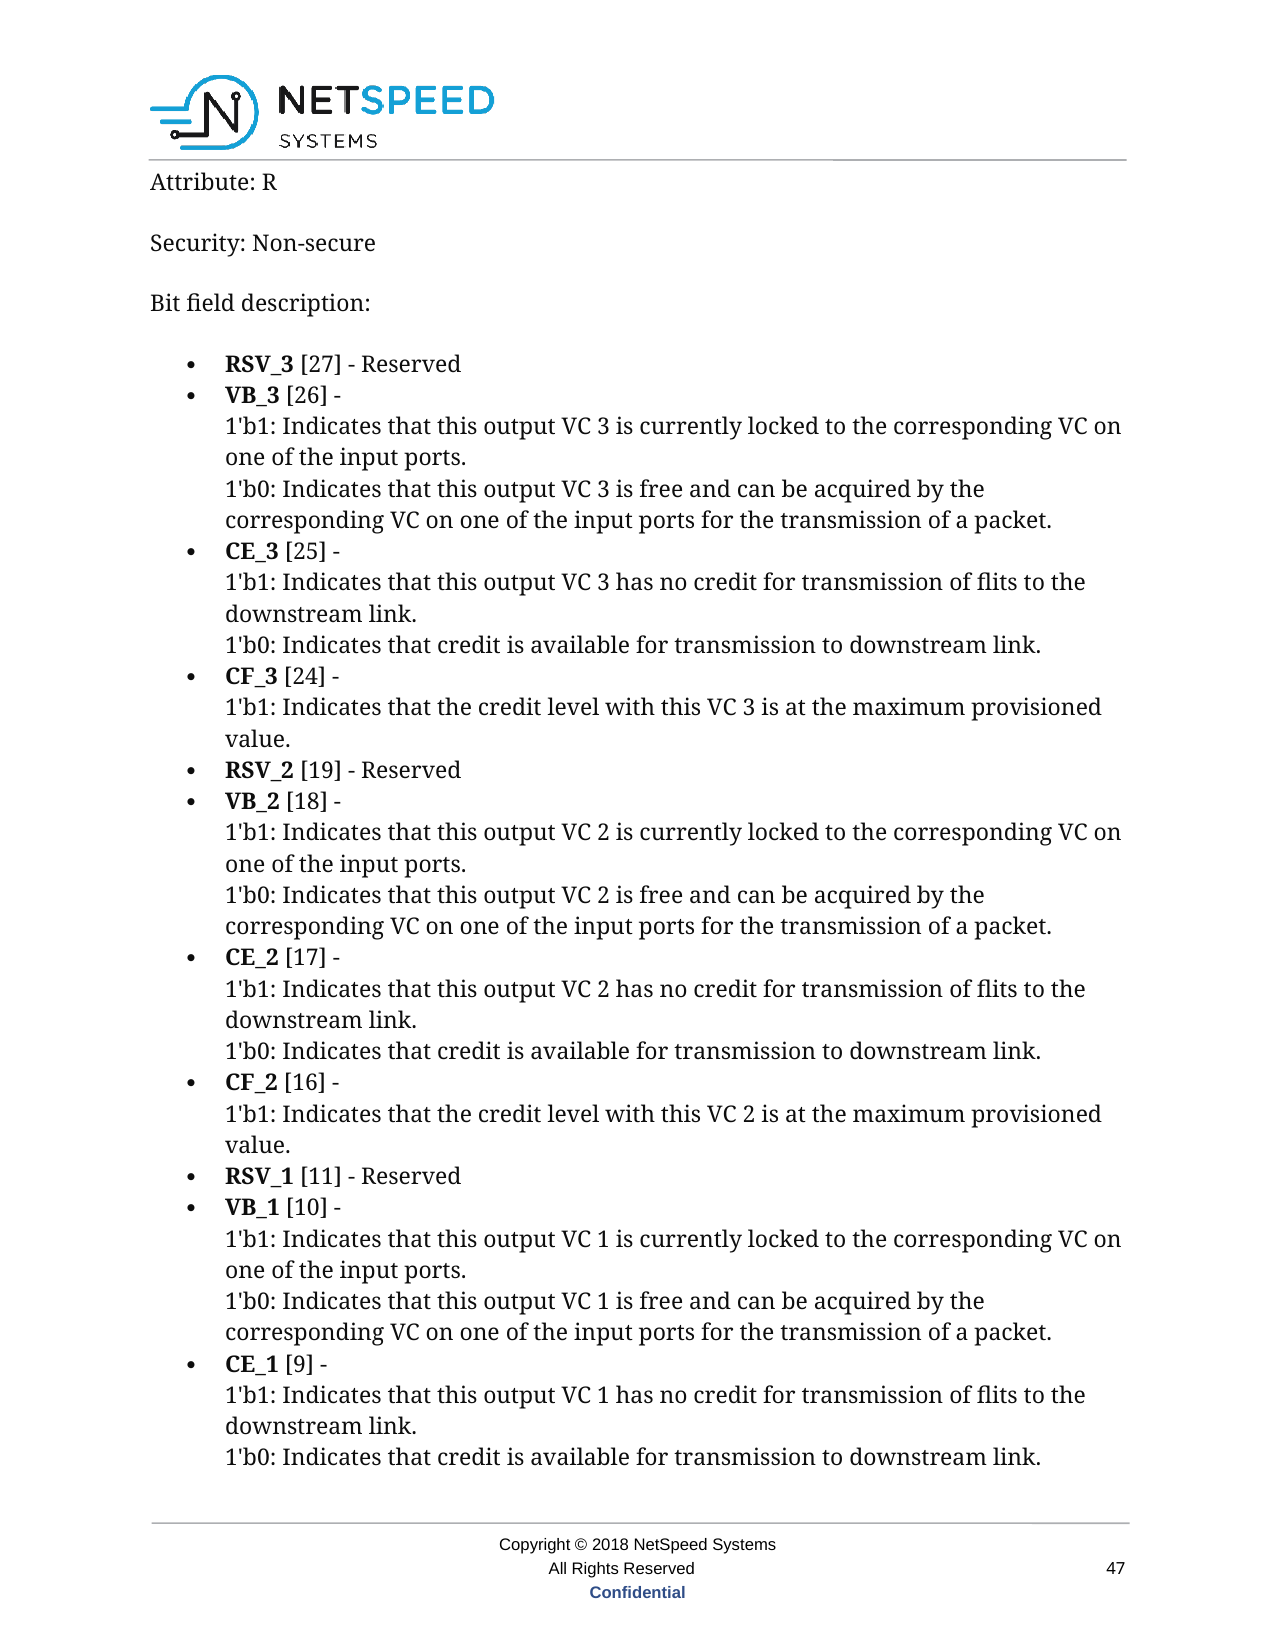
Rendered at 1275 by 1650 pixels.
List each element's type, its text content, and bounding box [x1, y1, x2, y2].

text Bit field description: [150, 287, 1125, 318]
list RSV_1 [11] - Reserved [187, 1160, 1125, 1191]
list CE_3 [25] - 1'b1: Indicates that this output VC 3 has no credit for transmission of flits to the downstream link. 1'b0: Indicates that credit is available for transmission to downstream link. [187, 535, 1125, 660]
list VB_1 [10] - 1'b1: Indicates that this output VC 1 is currently locked to the corresponding VC on one of the input ports. 1'b0: Indicates that this output VC 1 is free and can be acquired by the corresponding VC on one of the input ports for the transmission of a packet. [187, 1191, 1125, 1348]
list VB_2 [18] - 1'b1: Indicates that this output VC 2 is currently locked to the corresponding VC on one of the input ports. 1'b0: Indicates that this output VC 2 is free and can be acquired by the corresponding VC on one of the input ports for the transmission of a packet. [187, 785, 1125, 941]
list CF_3 [24] - 1'b1: Indicates that the credit level with this VC 3 is at the maximum provisioned value. [187, 660, 1125, 754]
list CE_1 [9] - 1'b1: Indicates that this output VC 1 has no credit for transmission of flits to the downstream link. 1'b0: Indicates that credit is available for transmission to downstream link. [187, 1348, 1125, 1473]
list RSV_3 [27] - Reserved [187, 348, 1125, 379]
text Attribute: R [150, 166, 1125, 198]
list CF_2 [16] - 1'b1: Indicates that the credit level with this VC 2 is at the maximum provisioned value. [187, 1066, 1125, 1160]
list CE_2 [17] - 1'b1: Indicates that this output VC 2 has no credit for transmission of flits to the downstream link. 1'b0: Indicates that credit is available for transmission to downstream link. [187, 941, 1125, 1066]
list RSV_2 [19] - Reserved [187, 754, 1125, 785]
list VB_3 [26] - 1'b1: Indicates that this output VC 3 is currently locked to the corresponding VC on one of the input ports. 1'b0: Indicates that this output VC 3 is free and can be acquired by the corresponding VC on one of the input ports for the transmission of a packet. [187, 379, 1125, 535]
picture [150, 75, 495, 150]
text Security: Non-secure [150, 227, 1125, 258]
